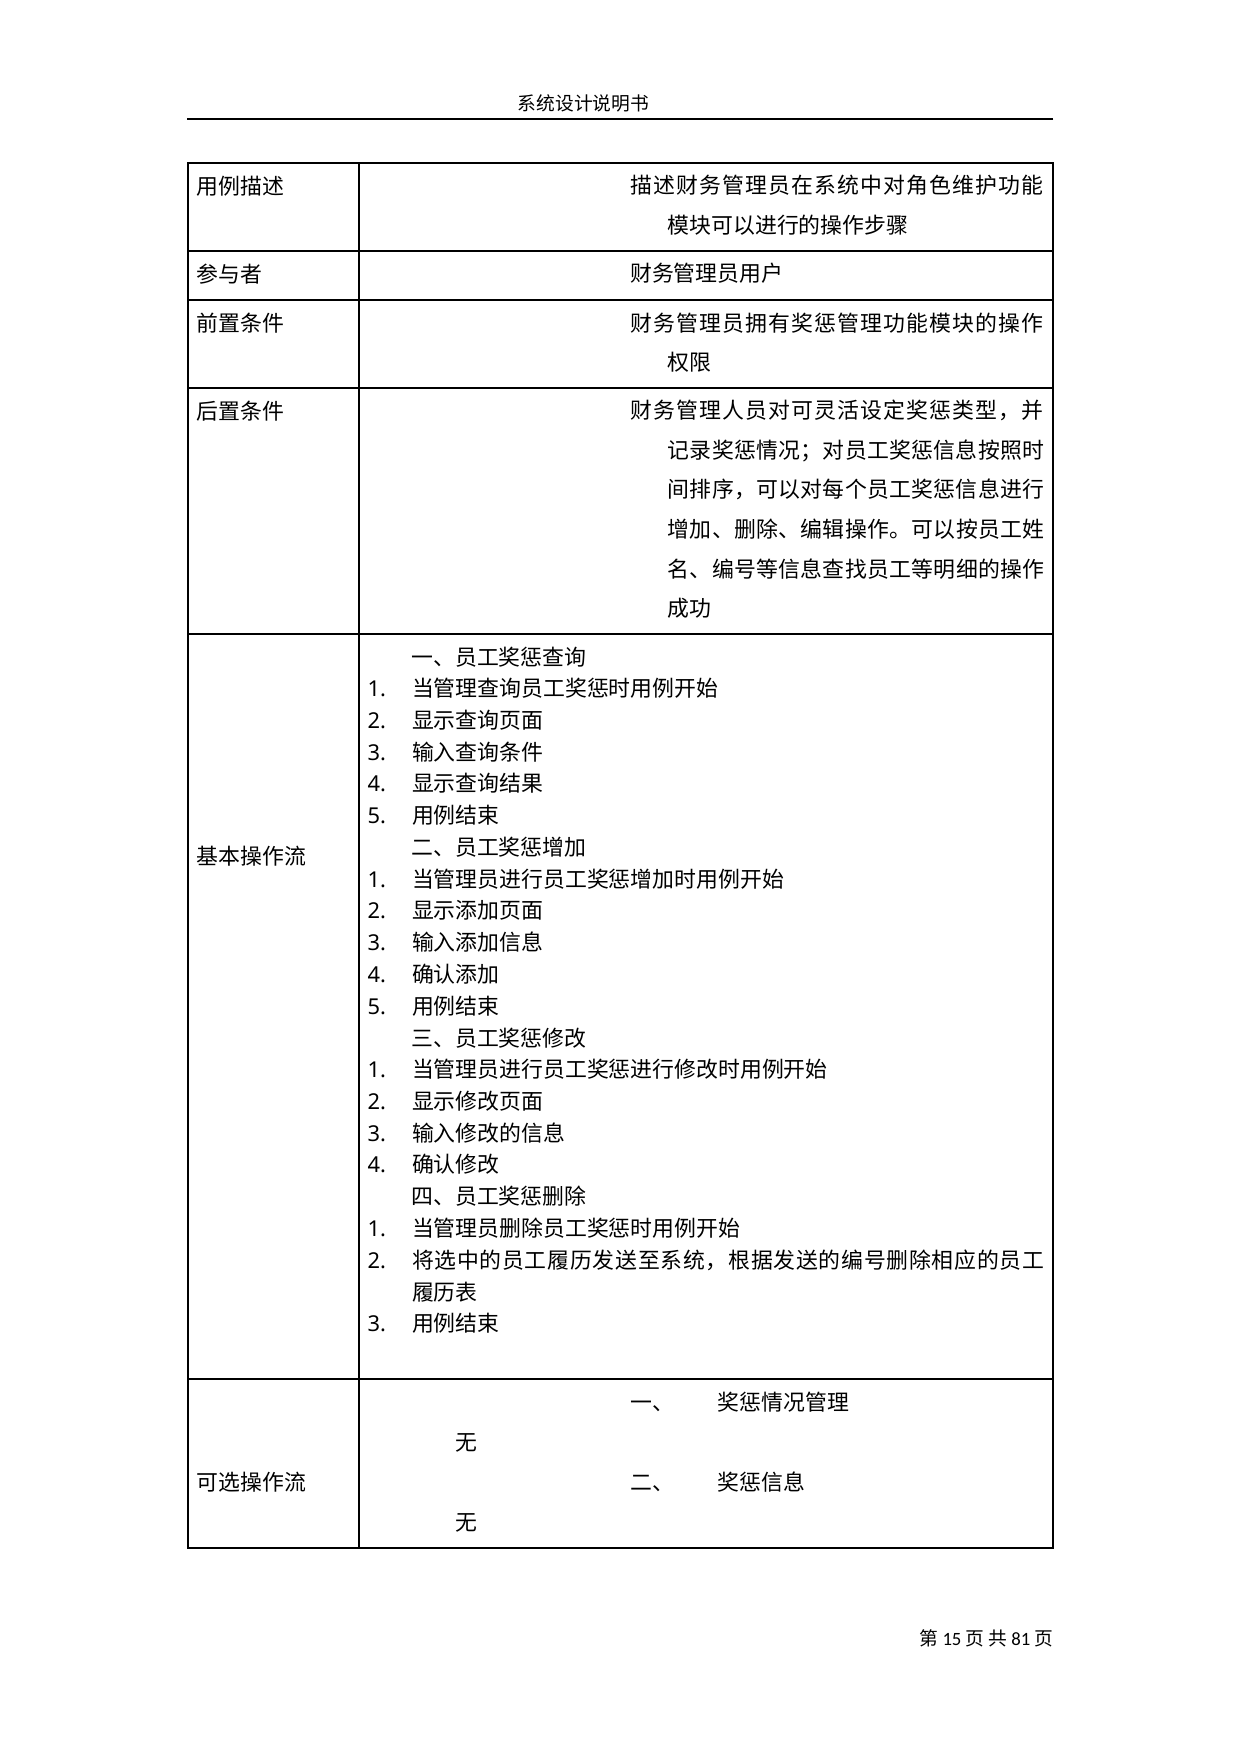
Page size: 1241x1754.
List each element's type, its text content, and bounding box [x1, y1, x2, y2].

table_cell 前置条件 [189, 301, 358, 387]
table_cell 基本操作流 [189, 635, 358, 1378]
table_cell 奖惩情况管理 无 奖惩信息 无 [360, 1380, 1052, 1547]
table_cell 员工奖惩查询 当管理查询员工奖惩时用例开始 显示查询页面 输入查询条件 显示查询结果 用例结束 员工奖惩增加 当管理员进行员工奖惩增加时用例开始 显示添加页面 输入添加信息 确认添加 用例结束 员工奖惩修改 当管理员进行员工奖惩进行修改时用例开始 显示修改页面 输入修改的信息 确认修改 员工奖惩删除 当管理员删除员工奖惩时用例开始 将选中的员工履历发送至系统，根据发送的编号删除相应的员工履历表 用例结束 [360, 635, 1052, 1378]
table_cell 后置条件 [189, 389, 358, 633]
table_cell 描述财务管理员在系统中对角色维护功能模块可以进行的操作步骤 [360, 164, 1052, 250]
table_cell 财务管理员用户 [360, 252, 1052, 299]
table_cell 财务管理员拥有奖惩管理功能模块的操作权限 [360, 301, 1052, 387]
table_cell 用例描述 [189, 164, 358, 250]
table_cell 参与者 [189, 252, 358, 299]
table_cell 财务管理人员对可灵活设定奖惩类型，并记录奖惩情况；对员工奖惩信息按照时间排序，可以对每个员工奖惩信息进行增加、删除、编辑操作。可以按员工姓名、编号等信息查找员工等明细的操作成功 [360, 389, 1052, 633]
table_cell 可选操作流 [189, 1380, 358, 1547]
